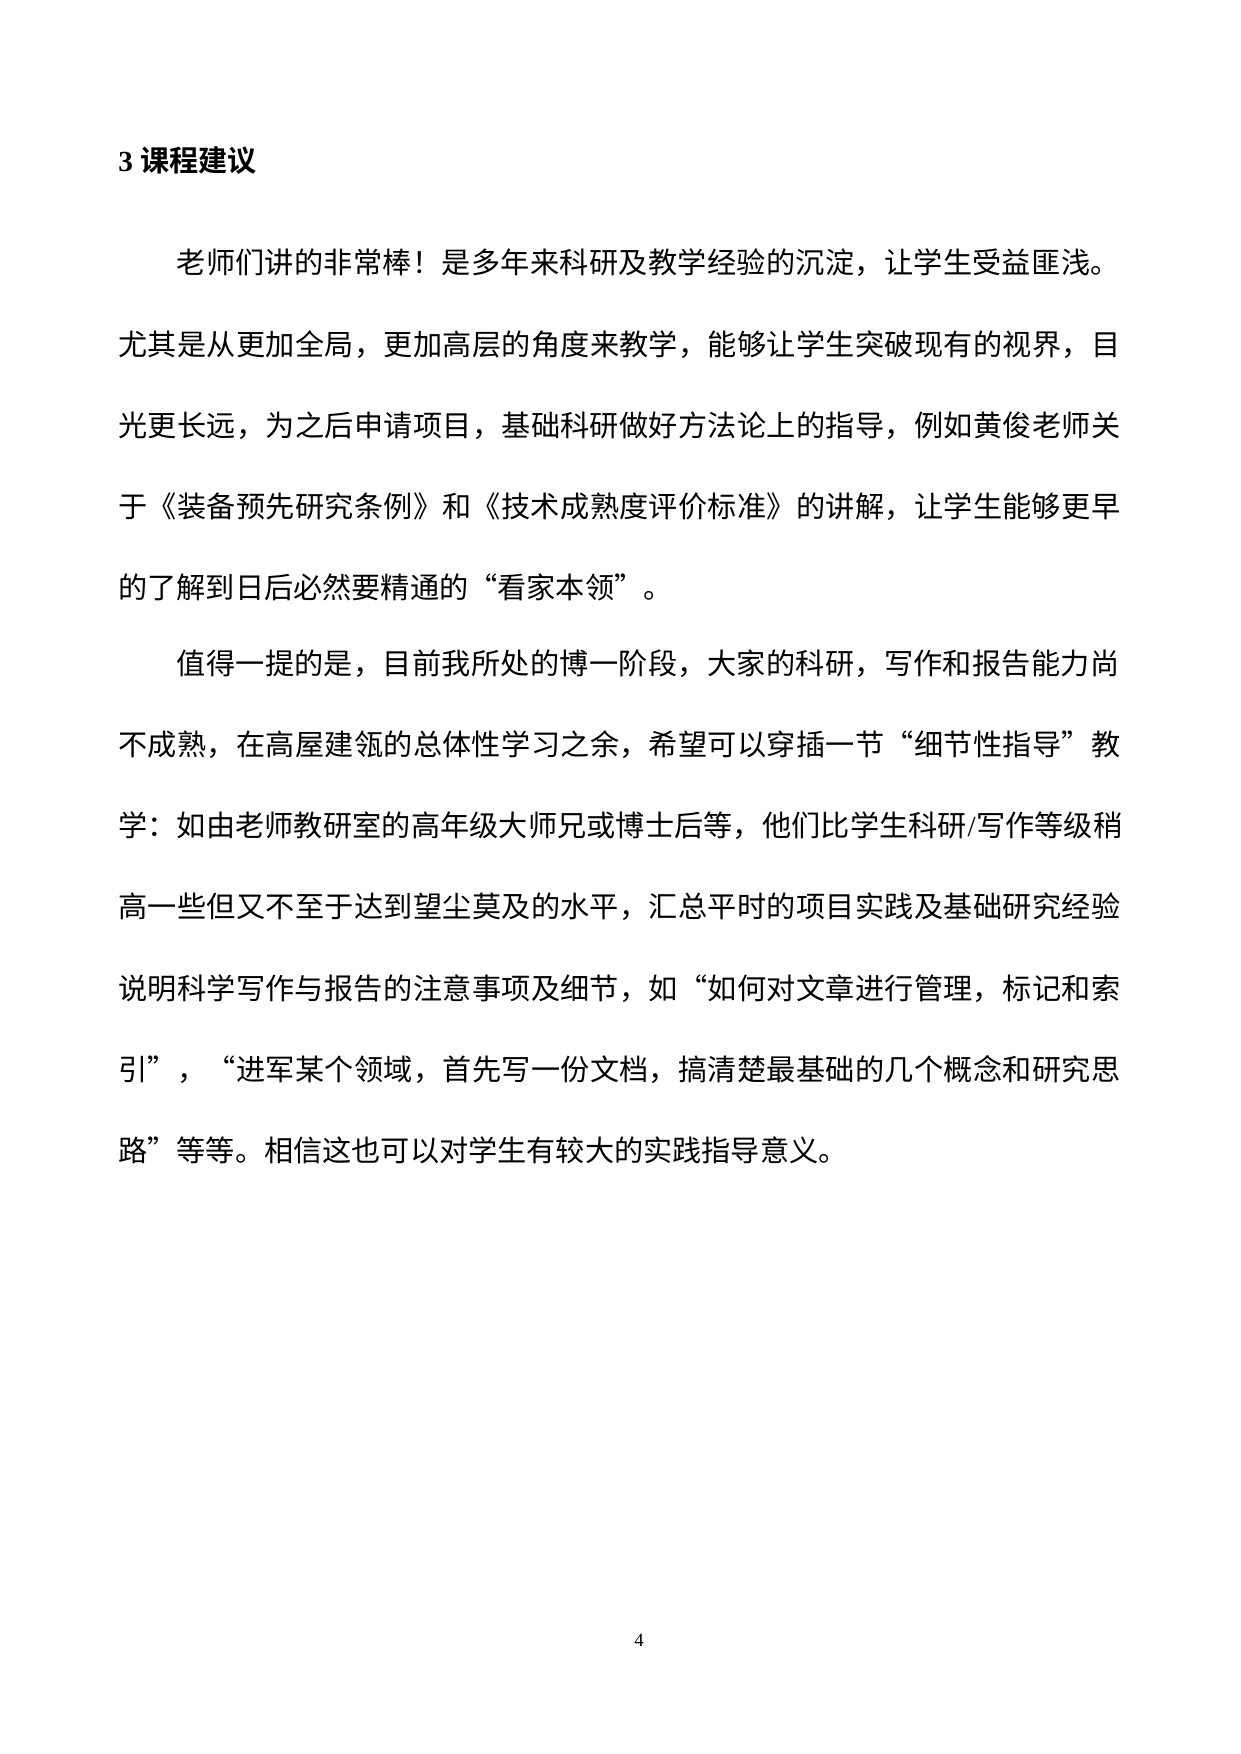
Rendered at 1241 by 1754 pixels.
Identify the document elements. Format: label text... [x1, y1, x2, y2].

subtitle 课程建议 [118, 126, 1122, 191]
text 值得一提的是，目前我所处的博一阶段，大家的科研，写作和报告能力尚不成熟，在高屋建瓴的总体性学习之余，希望可以穿插一节“细节性指导”教学：如由老师教研室的高年级大师兄或博士后等，他们比学生科研/写作等级稍高一些但又不至于达到望尘莫及的水平，汇总平时的项目实践及基础研究经验，说明科学写作与报告的注意事项及细节，如“如何对文章进行管理，标记和索引”，“进军某个领域，首先写一份文档，搞清楚最基础的几个概念和研究思路”等等。相信这也可以对学生有较大的实践指导意义。 [118, 629, 1122, 1181]
text 老师们讲的非常棒！是多年来科研及教学经验的沉淀，让学生受益匪浅。尤其是从更加全局，更加高层的角度来教学，能够让学生突破现有的视界，目光更长远，为之后申请项目，基础科研做好方法论上的指导，例如黄俊老师关于《装备预先研究条例》和《技术成熟度评价标准》的讲解，让学生能够更早的了解到日后必然要精通的“看家本领”。 [118, 228, 1122, 618]
